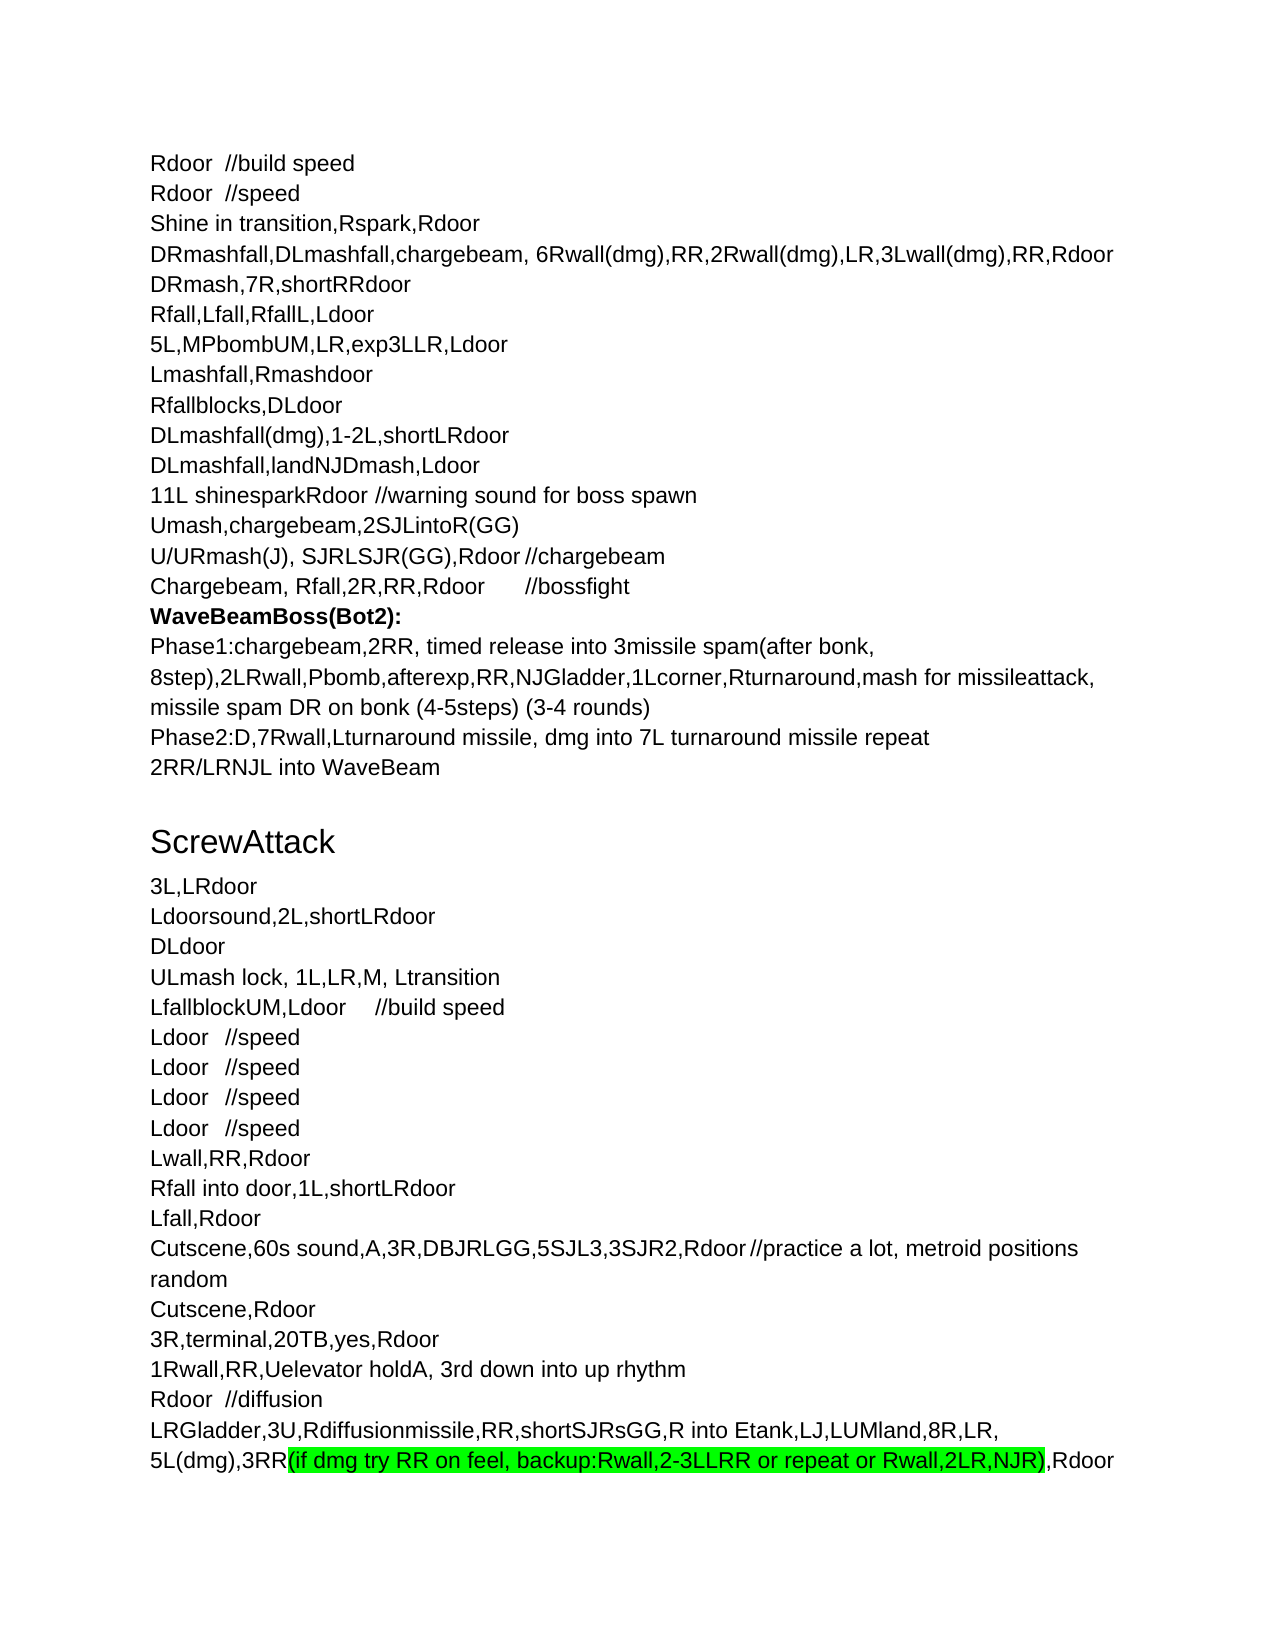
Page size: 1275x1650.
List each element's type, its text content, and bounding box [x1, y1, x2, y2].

text WaveBeamBoss(Bot2): [150, 603, 1125, 629]
text DRmashfall,DLmashfall,chargebeam, 6Rwall(dmg),RR,2Rwall(dmg),LR,3Lwall(dmg),RR,Rdoor [150, 241, 1125, 267]
text 2RR/LRNJL into WaveBeam [150, 754, 1125, 781]
text Lfall,Rdoor [150, 1205, 1125, 1231]
text Phase2:D,7Rwall,Lturnaround missile, dmg into 7L turnaround missile repeat [150, 724, 1125, 750]
text Ldoor //speed [150, 1054, 1125, 1080]
text LfallblockUM,Ldoor //build speed [150, 994, 1125, 1020]
text 5L,MPbombUM,LR,exp3LLR,Ldoor [150, 331, 1125, 358]
text 11L shinesparkRdoor //warning sound for boss spawn [150, 482, 1125, 509]
text 3L,LRdoor [150, 873, 1125, 899]
text Umash,chargebeam,2SJLintoR(GG) [150, 512, 1125, 539]
text Rdoor //diffusion [150, 1386, 1125, 1413]
text Rfall,Lfall,RfallL,Ldoor [150, 301, 1125, 327]
text DLmashfall(dmg),1-2L,shortLRdoor [150, 422, 1125, 448]
text ULmash lock, 1L,LR,M, Ltransition [150, 963, 1125, 990]
subtitle ScrewAttack [150, 822, 1125, 860]
text Rdoor //speed [150, 180, 1125, 207]
text Ldoor //speed [150, 1114, 1125, 1141]
text 1Rwall,RR,Uelevator holdA, 3rd down into up rhythm [150, 1356, 1125, 1382]
text LRGladder,3U,Rdiffusionmissile,RR,shortSJRsGG,R into Etank,LJ,LUMland,8R,LR, 5L(dmg),3RR(if dmg try RR on feel, backup:Rwall,2-3LLRR or repeat or Rwall,2LR,NJR),Rdoor [150, 1417, 1125, 1473]
text Lmashfall,Rmashdoor [150, 361, 1125, 388]
text Rdoor //build speed [150, 150, 1125, 176]
text DRmash,7R,shortRRdoor [150, 271, 1125, 297]
text DLdoor [150, 933, 1125, 959]
text Cutscene,Rdoor [150, 1296, 1125, 1322]
text Ldoor //speed [150, 1084, 1125, 1111]
text U/URmash(J), SJRLSJR(GG),Rdoor //chargebeam [150, 543, 1125, 569]
text Shine in transition,Rspark,Rdoor [150, 210, 1125, 237]
text Rfallblocks,DLdoor [150, 392, 1125, 418]
text DLmashfall,landNJDmash,Ldoor [150, 452, 1125, 478]
text Ldoor //speed [150, 1024, 1125, 1050]
text Rfall into door,1L,shortLRdoor [150, 1175, 1125, 1201]
text Phase1:chargebeam,2RR, timed release into 3missile spam(after bonk, 8step),2LRwall,Pbomb,afterexp,RR,NJGladder,1Lcorner,Rturnaround,mash for missileattack, missile spam DR on bonk (4-5steps) (3-4 rounds) [150, 633, 1125, 720]
text Chargebeam, Rfall,2R,RR,Rdoor //bossfight [150, 573, 1125, 599]
text Cutscene,60s sound,A,3R,DBJRLGG,5SJL3,3SJR2,Rdoor //practice a lot, metroid positions random [150, 1235, 1125, 1292]
text Lwall,RR,Rdoor [150, 1145, 1125, 1171]
text 3R,terminal,20TB,yes,Rdoor [150, 1326, 1125, 1352]
text Ldoorsound,2L,shortLRdoor [150, 903, 1125, 929]
